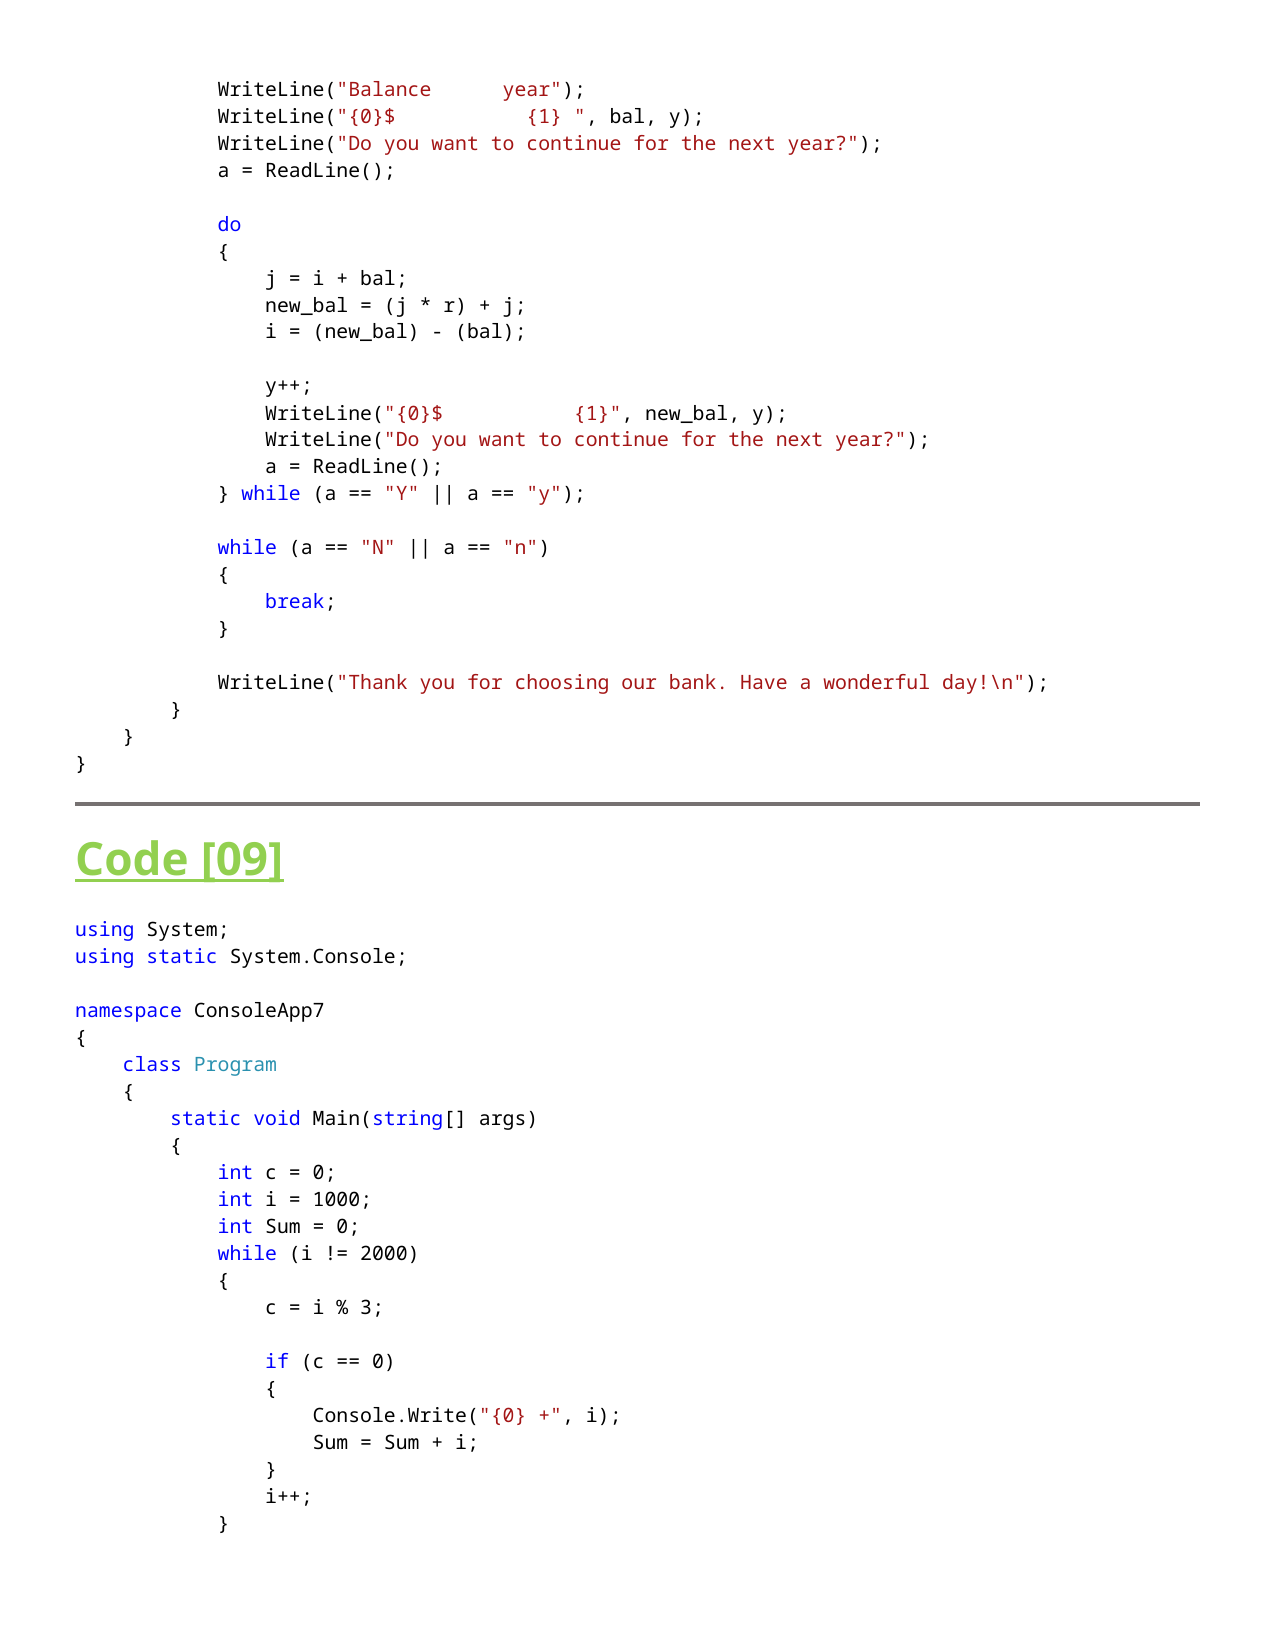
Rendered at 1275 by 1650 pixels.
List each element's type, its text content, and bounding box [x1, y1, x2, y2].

text while (a == "N" || a == "n") [75, 534, 1200, 561]
text WriteLine("Balance year"); [75, 75, 1200, 102]
text { [75, 1023, 1200, 1050]
text Console.Write("{0} +", i); [75, 1401, 1200, 1428]
text j = i + bal; [75, 264, 1200, 291]
text int Sum = 0; [75, 1212, 1200, 1239]
text } while (a == "Y" || a == "y"); [75, 480, 1200, 507]
text a = ReadLine(); [75, 156, 1200, 183]
text WriteLine("{0}$ {1}", new_bal, y); [75, 399, 1200, 426]
text i++; [75, 1482, 1200, 1509]
text using System; [75, 915, 1200, 942]
text { [75, 561, 1200, 588]
text while (i != 2000) [75, 1239, 1200, 1266]
text Code [09] [75, 826, 1200, 888]
text } [75, 1455, 1200, 1482]
text break; [75, 588, 1200, 614]
text WriteLine("Thank you for choosing our bank. Have a wonderful day!\n"); [75, 668, 1200, 696]
text { [75, 1266, 1200, 1293]
text { [75, 1077, 1200, 1104]
text WriteLine("Do you want to continue for the next year?"); [75, 426, 1200, 453]
text { [75, 237, 1200, 264]
text int c = 0; [75, 1158, 1200, 1185]
text } [75, 722, 1200, 749]
text { [75, 1374, 1200, 1401]
text a = ReadLine(); [75, 453, 1200, 480]
text i = (new_bal) - (bal); [75, 318, 1200, 345]
text WriteLine("{0}$ {1} ", bal, y); [75, 102, 1200, 129]
text { [75, 1131, 1200, 1158]
text namespace ConsoleApp7 [75, 996, 1200, 1023]
text } [75, 614, 1200, 642]
text class Program [75, 1050, 1200, 1077]
text if (c == 0) [75, 1347, 1200, 1374]
text WriteLine("Do you want to continue for the next year?"); [75, 129, 1200, 156]
text static void Main(string[] args) [75, 1104, 1200, 1131]
text new_bal = (j * r) + j; [75, 291, 1200, 318]
text do [75, 210, 1200, 237]
text } [75, 696, 1200, 722]
text using static System.Console; [75, 942, 1200, 969]
text } [75, 749, 1200, 776]
text Sum = Sum + i; [75, 1428, 1200, 1455]
text c = i % 3; [75, 1293, 1200, 1320]
text y++; [75, 372, 1200, 399]
text int i = 1000; [75, 1185, 1200, 1212]
text } [75, 1509, 1200, 1536]
